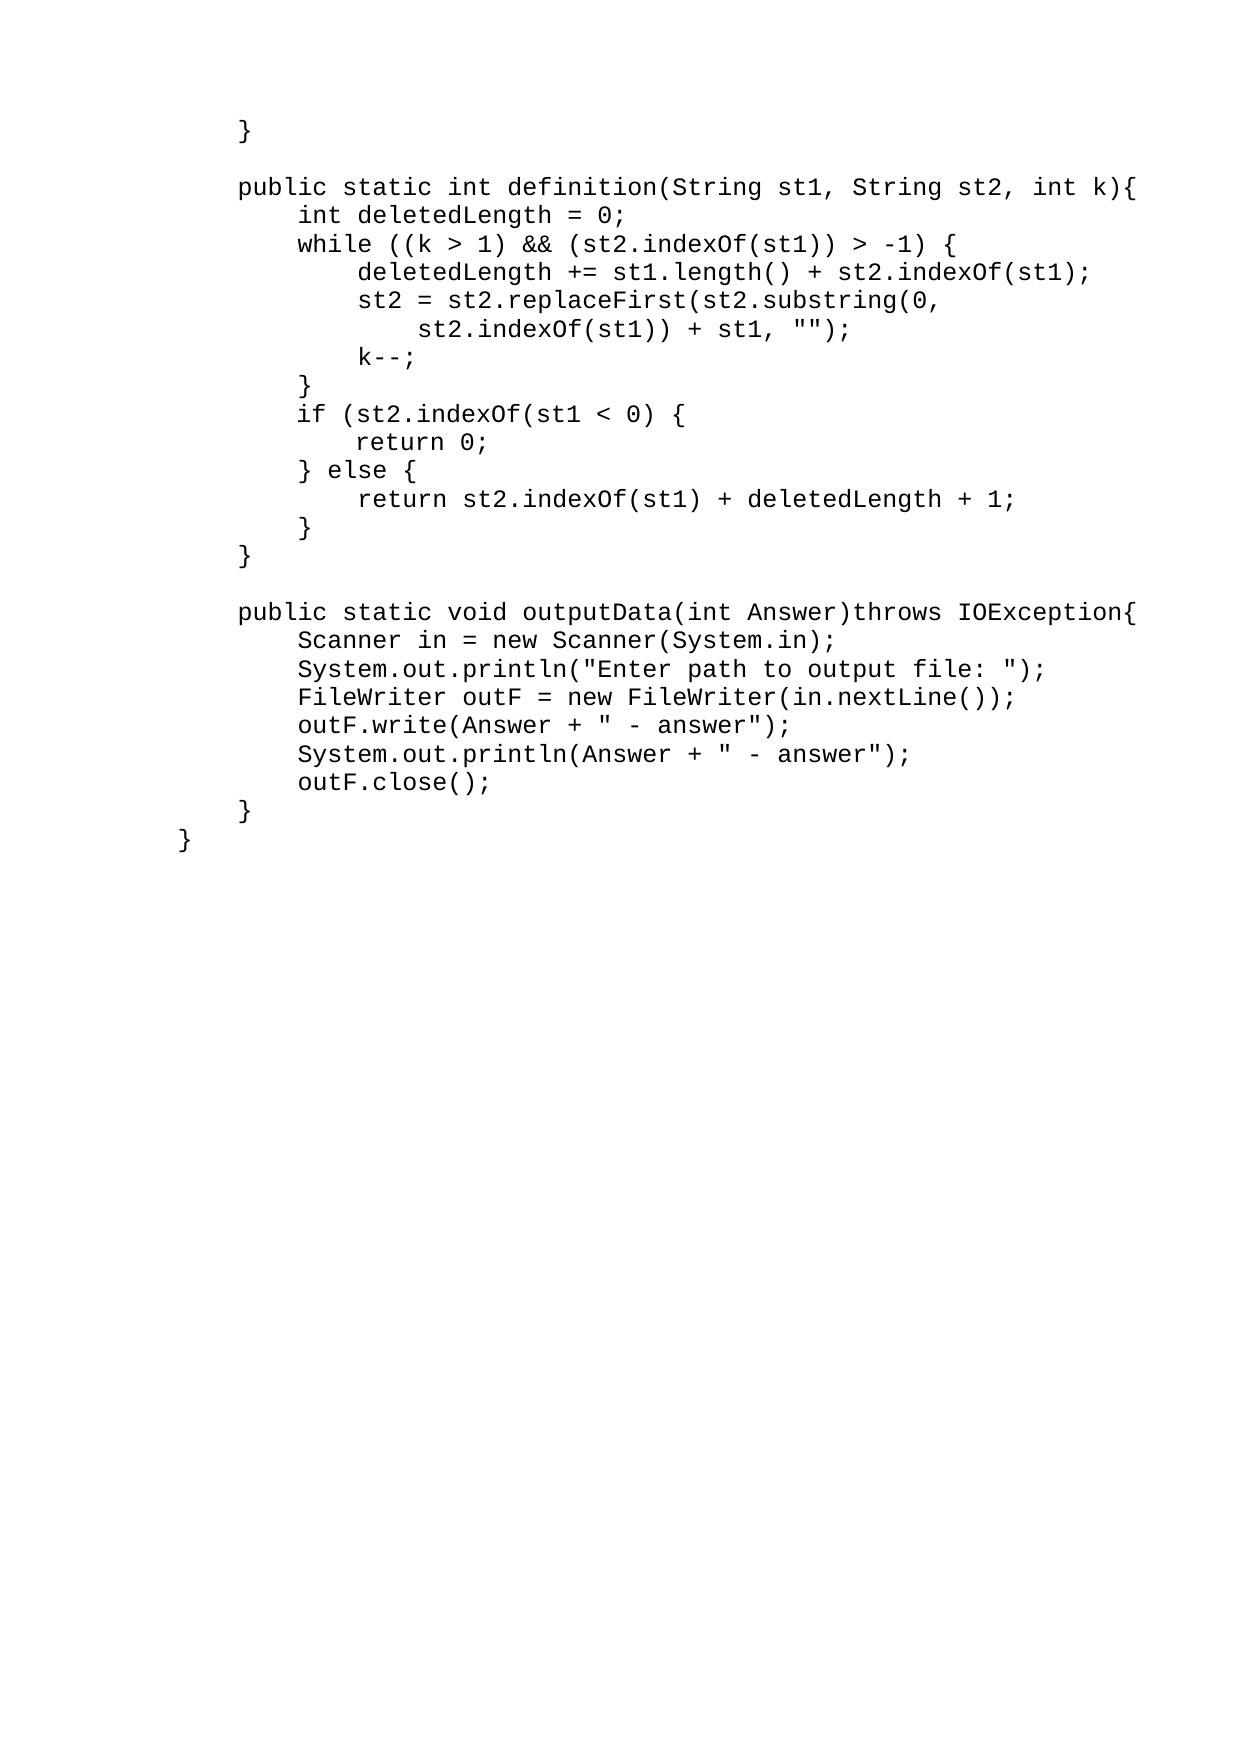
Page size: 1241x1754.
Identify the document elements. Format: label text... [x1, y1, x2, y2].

text System.out.println(Answer + " - answer"); [177, 741, 1152, 770]
text while ((k > 1) && (st2.indexOf(st1)) > -1) { [177, 231, 1152, 260]
text public static void outputData(int Answer)throws IOException{ [177, 600, 1152, 628]
text } [177, 798, 1152, 826]
text outF.close(); [177, 770, 1152, 798]
text } [177, 373, 1152, 401]
text k--; [177, 345, 1152, 373]
text if (st2.indexOf(st1 < 0) { [177, 401, 1152, 430]
text System.out.println("Enter path to output file: "); [177, 656, 1152, 685]
text outF.write(Answer + " - answer"); [177, 713, 1152, 741]
text st2 = st2.replaceFirst(st2.substring(0, [177, 288, 1152, 316]
text FileWriter outF = new FileWriter(in.nextLine()); [177, 685, 1152, 713]
text } [177, 118, 1152, 146]
text } [177, 543, 1152, 571]
text public static int definition(String st1, String st2, int k){ [177, 175, 1152, 203]
text deletedLength += st1.length() + st2.indexOf(st1); [177, 260, 1152, 288]
text st2.indexOf(st1)) + st1, ""); [177, 316, 1152, 345]
text Scanner in = new Scanner(System.in); [177, 628, 1152, 656]
text } [177, 515, 1152, 543]
text int deletedLength = 0; [177, 203, 1152, 231]
text } [177, 826, 1152, 855]
text return 0; [177, 430, 1152, 458]
text return st2.indexOf(st1) + deletedLength + 1; [177, 486, 1152, 515]
text } else { [177, 458, 1152, 486]
